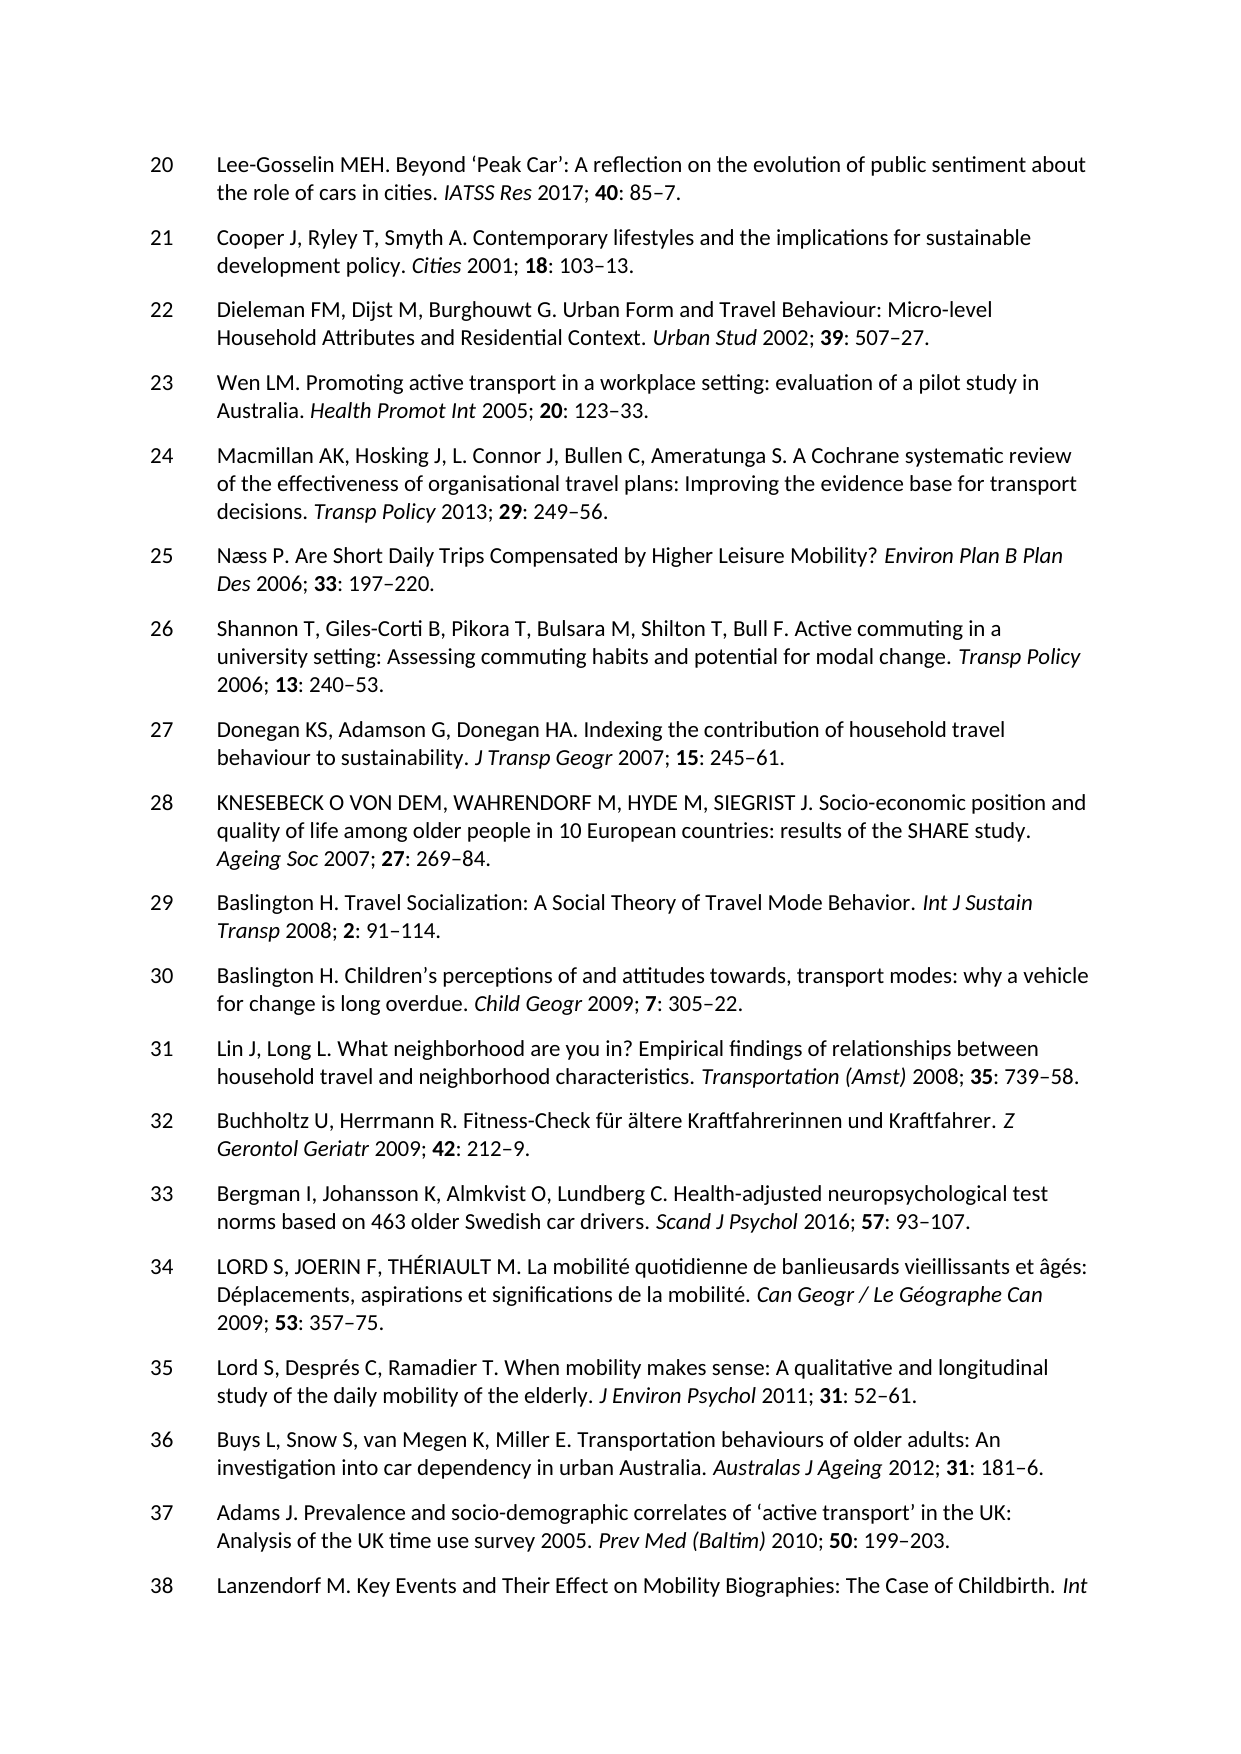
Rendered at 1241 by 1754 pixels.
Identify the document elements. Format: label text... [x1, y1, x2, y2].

text 23 Wen LM. Promoting active transport in a workplace setting: evaluation of a pilot study in Australia. Health Promot Int 2005; 20: 123–33. [150, 368, 1090, 424]
text 28 KNESEBECK O VON DEM, WAHRENDORF M, HYDE M, SIEGRIST J. Socio-economic position and quality of life among older people in 10 European countries: results of the SHARE study. Ageing Soc 2007; 27: 269–84. [150, 788, 1090, 872]
text 36 Buys L, Snow S, van Megen K, Miller E. Transportation behaviours of older adults: An investigation into car dependency in urban Australia. Australas J Ageing 2012; 31: 181–6. [150, 1425, 1090, 1481]
text 37 Adams J. Prevalence and socio-demographic correlates of ‘active transport’ in the UK: Analysis of the UK time use survey 2005. Prev Med (Baltim) 2010; 50: 199–203. [150, 1498, 1090, 1554]
text 31 Lin J, Long L. What neighborhood are you in? Empirical findings of relationships between household travel and neighborhood characteristics. Transportation (Amst) 2008; 35: 739–58. [150, 1034, 1090, 1090]
text 25 Næss P. Are Short Daily Trips Compensated by Higher Leisure Mobility? Environ Plan B Plan Des 2006; 33: 197–220. [150, 542, 1090, 598]
text 33 Bergman I, Johansson K, Almkvist O, Lundberg C. Health-adjusted neuropsychological test norms based on 463 older Swedish car drivers. Scand J Psychol 2016; 57: 93–107. [150, 1179, 1090, 1235]
text 22 Dieleman FM, Dijst M, Burghouwt G. Urban Form and Travel Behaviour: Micro-level Household Attributes and Residential Context. Urban Stud 2002; 39: 507–27. [150, 295, 1090, 351]
text 34 LORD S, JOERIN F, THÉRIAULT M. La mobilité quotidienne de banlieusards vieillissants et âgés: Déplacements, aspirations et significations de la mobilité. Can Geogr / Le Géographe Can 2009; 53: 357–75. [150, 1252, 1090, 1336]
text 26 Shannon T, Giles-Corti B, Pikora T, Bulsara M, Shilton T, Bull F. Active commuting in a university setting: Assessing commuting habits and potential for modal change. Transp Policy 2006; 13: 240–53. [150, 614, 1090, 698]
text 20 Lee-Gosselin MEH. Beyond ‘Peak Car’: A reflection on the evolution of public sentiment about the role of cars in cities. IATSS Res 2017; 40: 85–7. [150, 150, 1090, 206]
text 29 Baslington H. Travel Socialization: A Social Theory of Travel Mode Behavior. Int J Sustain Transp 2008; 2: 91–114. [150, 888, 1090, 944]
text 30 Baslington H. Children’s perceptions of and attitudes towards, transport modes: why a vehicle for change is long overdue. Child Geogr 2009; 7: 305–22. [150, 961, 1090, 1017]
text 24 Macmillan AK, Hosking J, L. Connor J, Bullen C, Ameratunga S. A Cochrane systematic review of the effectiveness of organisational travel plans: Improving the evidence base for transport decisions. Transp Policy 2013; 29: 249–56. [150, 441, 1090, 525]
text 21 Cooper J, Ryley T, Smyth A. Contemporary lifestyles and the implications for sustainable development policy. Cities 2001; 18: 103–13. [150, 223, 1090, 279]
text 32 Buchholtz U, Herrmann R. Fitness-Check für ältere Kraftfahrerinnen und Kraftfahrer. Z Gerontol Geriatr 2009; 42: 212–9. [150, 1107, 1090, 1163]
text 27 Donegan KS, Adamson G, Donegan HA. Indexing the contribution of household travel behaviour to sustainability. J Transp Geogr 2007; 15: 245–61. [150, 715, 1090, 771]
text 35 Lord S, Després C, Ramadier T. When mobility makes sense: A qualitative and longitudinal study of the daily mobility of the elderly. J Environ Psychol 2011; 31: 52–61. [150, 1353, 1090, 1409]
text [150, 1571, 1090, 1599]
